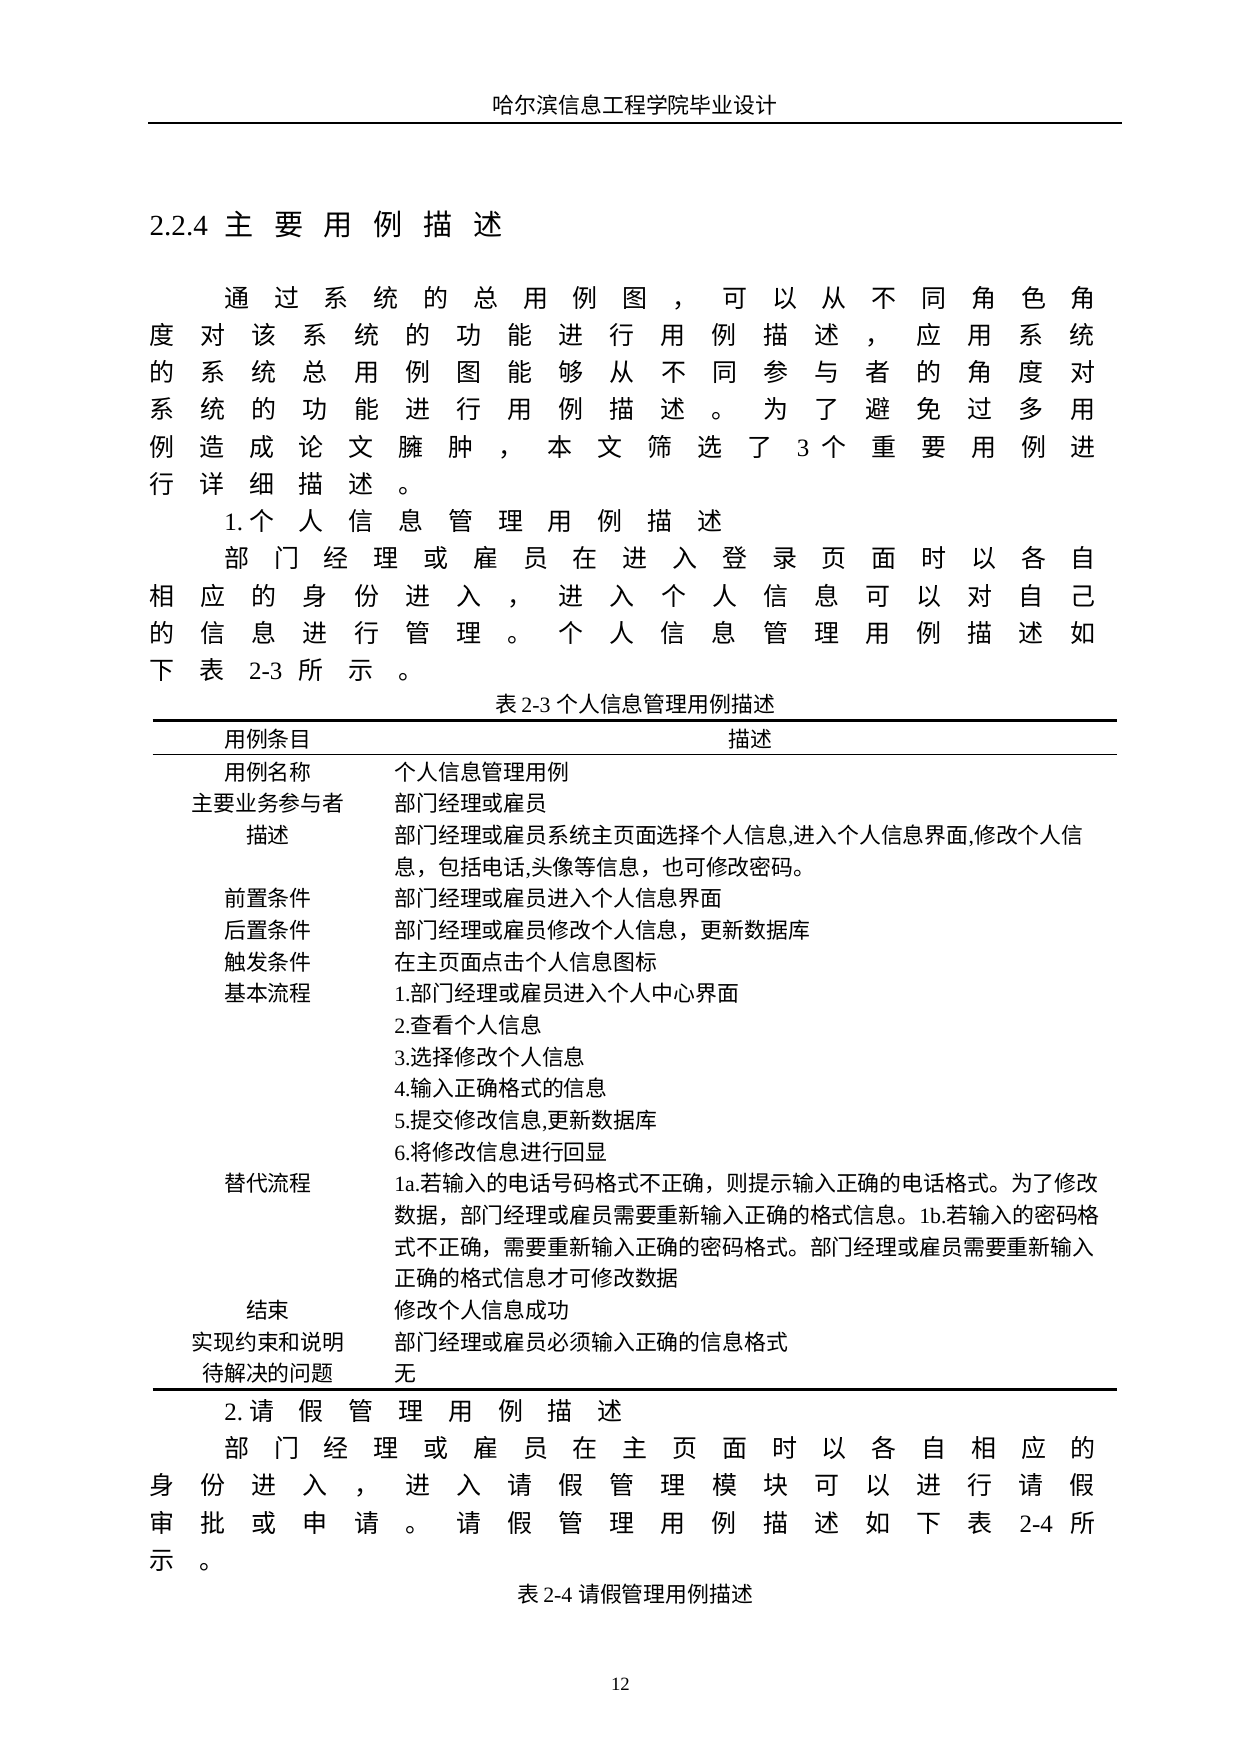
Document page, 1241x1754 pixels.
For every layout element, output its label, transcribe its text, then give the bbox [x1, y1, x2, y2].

table_cell 个人信息管理用例 [383, 755, 1117, 786]
table_cell 前置条件 [153, 881, 383, 913]
table_cell 结束 [153, 1293, 383, 1324]
table_cell 修改个人信息成功 [383, 1293, 1117, 1324]
table_cell 部门经理或雇员系统主页面选择个人信息,进入个人信息界面,修改个人信息，包括电话,头像等信息，也可修改密码。 [383, 818, 1117, 881]
subtitle 2.2.4 主要用例描述 [149, 185, 1120, 259]
table_cell 描述 [153, 818, 383, 881]
table_header 用例条目 [153, 722, 383, 753]
table_cell 后置条件 [153, 913, 383, 944]
table_cell 部门经理或雇员修改个人信息，更新数据库 [383, 913, 1117, 944]
table_cell 1a.若输入的电话号码格式不正确，则提示输入正确的电话格式。为了修改数据，部门经理或雇员需要重新输入正确的格式信息。1b.若输入的密码格式不正确，需要重新输入正确的密码格式。部门经理或雇员需要重新输入正确的格式信息才可修改数据 [383, 1166, 1117, 1293]
text 部门经理或雇员在主页面时以各自相应的身份进入，进入请假管理模块可以进行请假审批或申请。请假管理用例描述如下表2-4所示。 [149, 1428, 1120, 1577]
table_cell 1.部门经理或雇员进入个人中心界面 2.查看个人信息 3.选择修改个人信息 4.输入正确格式的信息 5.提交修改信息,更新数据库 6.将修改信息进行回显 [383, 976, 1117, 1166]
table_cell 用例名称 [153, 755, 383, 786]
table_cell 待解决的问题 [153, 1356, 383, 1388]
table_cell 无 [383, 1356, 1117, 1388]
text 部门经理或雇员在进入登录页面时以各自相应的身份进入，进入个人信息可以对自己的信息进行管理。个人信息管理用例描述如下表2-3所示。 [149, 538, 1120, 687]
table_cell 实现约束和说明 [153, 1325, 383, 1356]
text 表2-4 请假管理用例描述 [149, 1577, 1120, 1609]
table_cell 主要业务参与者 [153, 786, 383, 818]
table_cell 部门经理或雇员必须输入正确的信息格式 [383, 1325, 1117, 1356]
text 表2-3 个人信息管理用例描述 [149, 687, 1120, 719]
text 通过系统的总用例图，可以从不同角色角度对该系统的功能进行用例描述，应用系统的系统总用例图能够从不同参与者的角度对系统的功能进行用例描述。为了避免过多用例造成论文臃肿，本文筛选了3个重要用例进行详细描述。 [149, 278, 1120, 501]
table_cell 在主页面点击个人信息图标 [383, 945, 1117, 976]
table_header 描述 [383, 722, 1117, 753]
table_cell 部门经理或雇员 [383, 786, 1117, 818]
table_cell 基本流程 [153, 976, 383, 1166]
text 2.请假管理用例描述 [149, 1391, 1120, 1428]
table_cell 触发条件 [153, 945, 383, 976]
table_cell 部门经理或雇员进入个人信息界面 [383, 881, 1117, 913]
text 1.个人信息管理用例描述 [149, 501, 1120, 538]
table_cell 替代流程 [153, 1166, 383, 1293]
